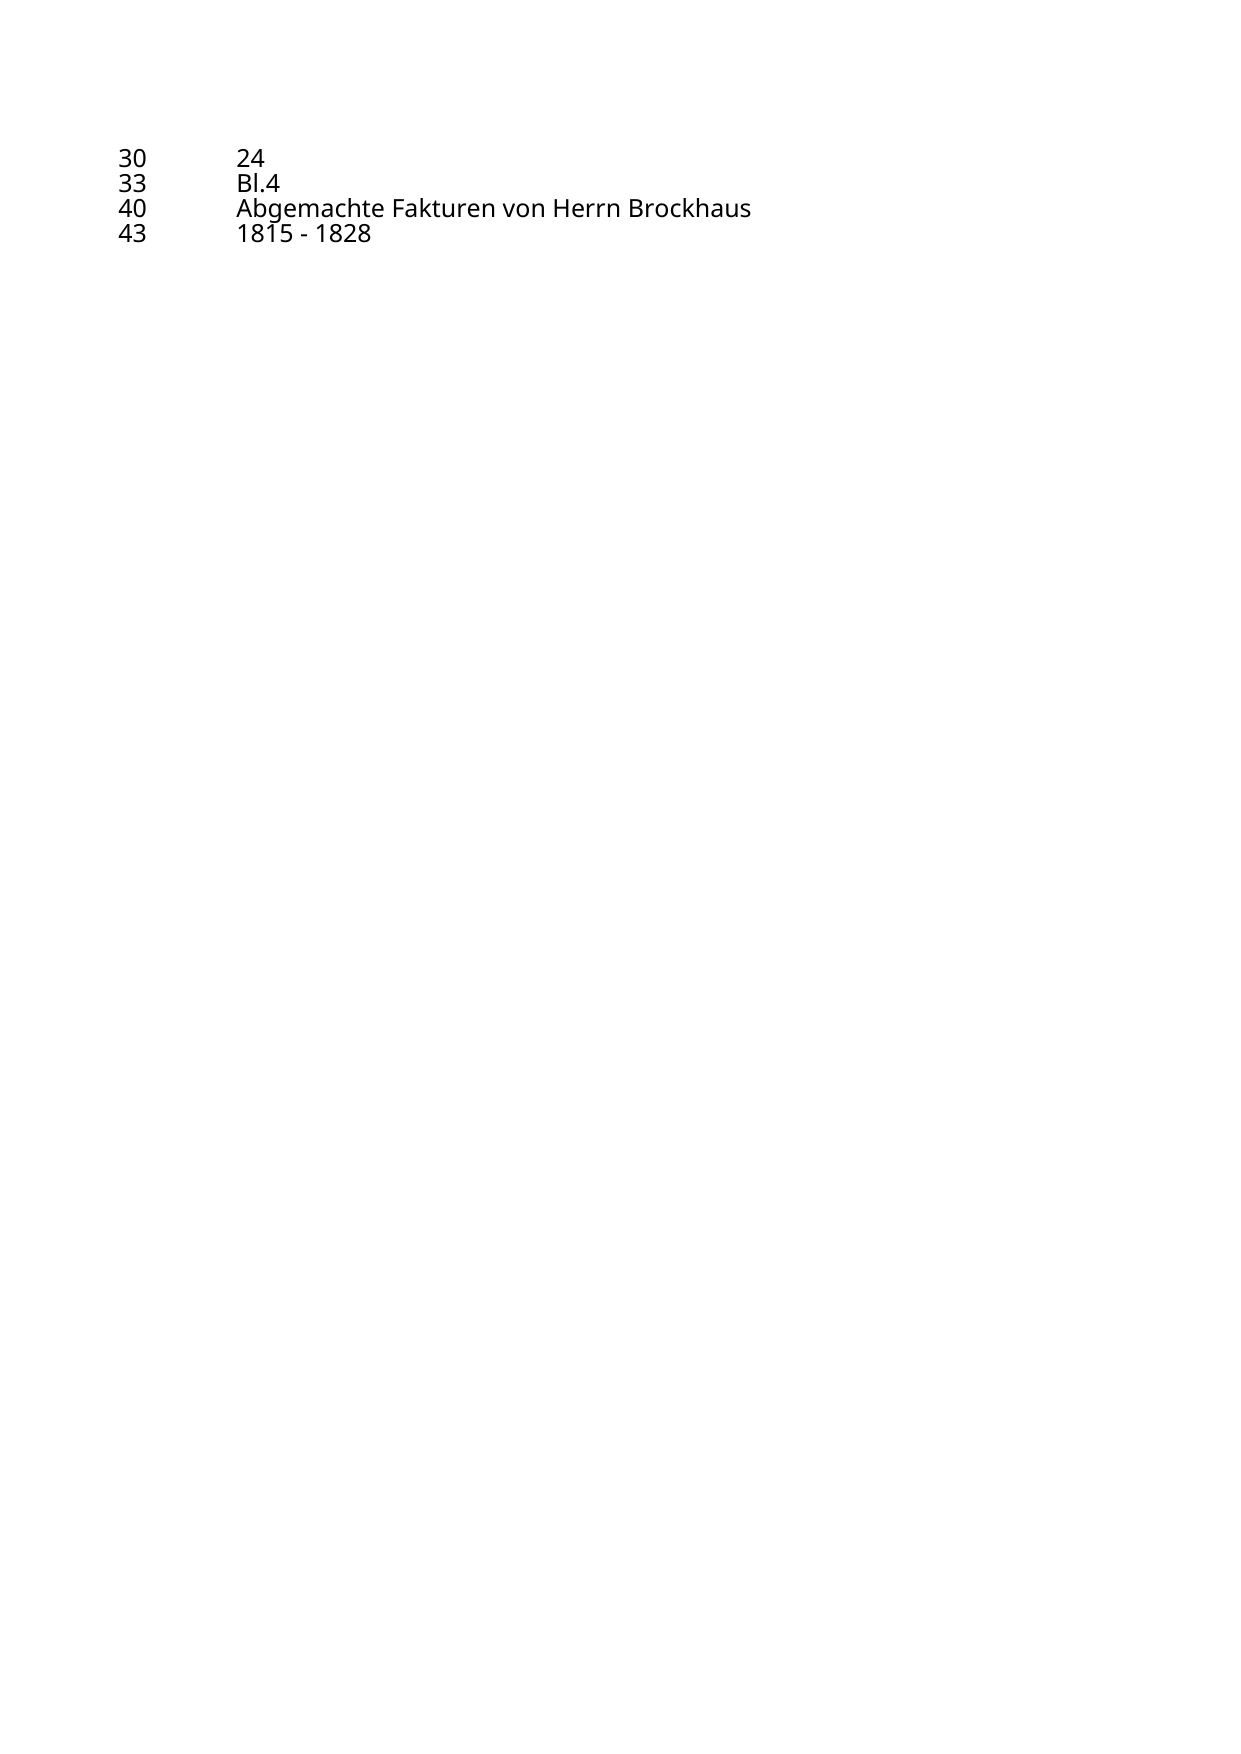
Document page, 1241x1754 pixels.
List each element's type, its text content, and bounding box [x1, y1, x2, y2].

text 33 Bl.4 [118, 173, 1122, 198]
text 30 24 [118, 148, 1122, 173]
text 43 1815 - 1828 [118, 223, 1122, 248]
text 40 Abgemachte Fakturen von Herrn p[Brockhaus]p [118, 198, 1122, 223]
